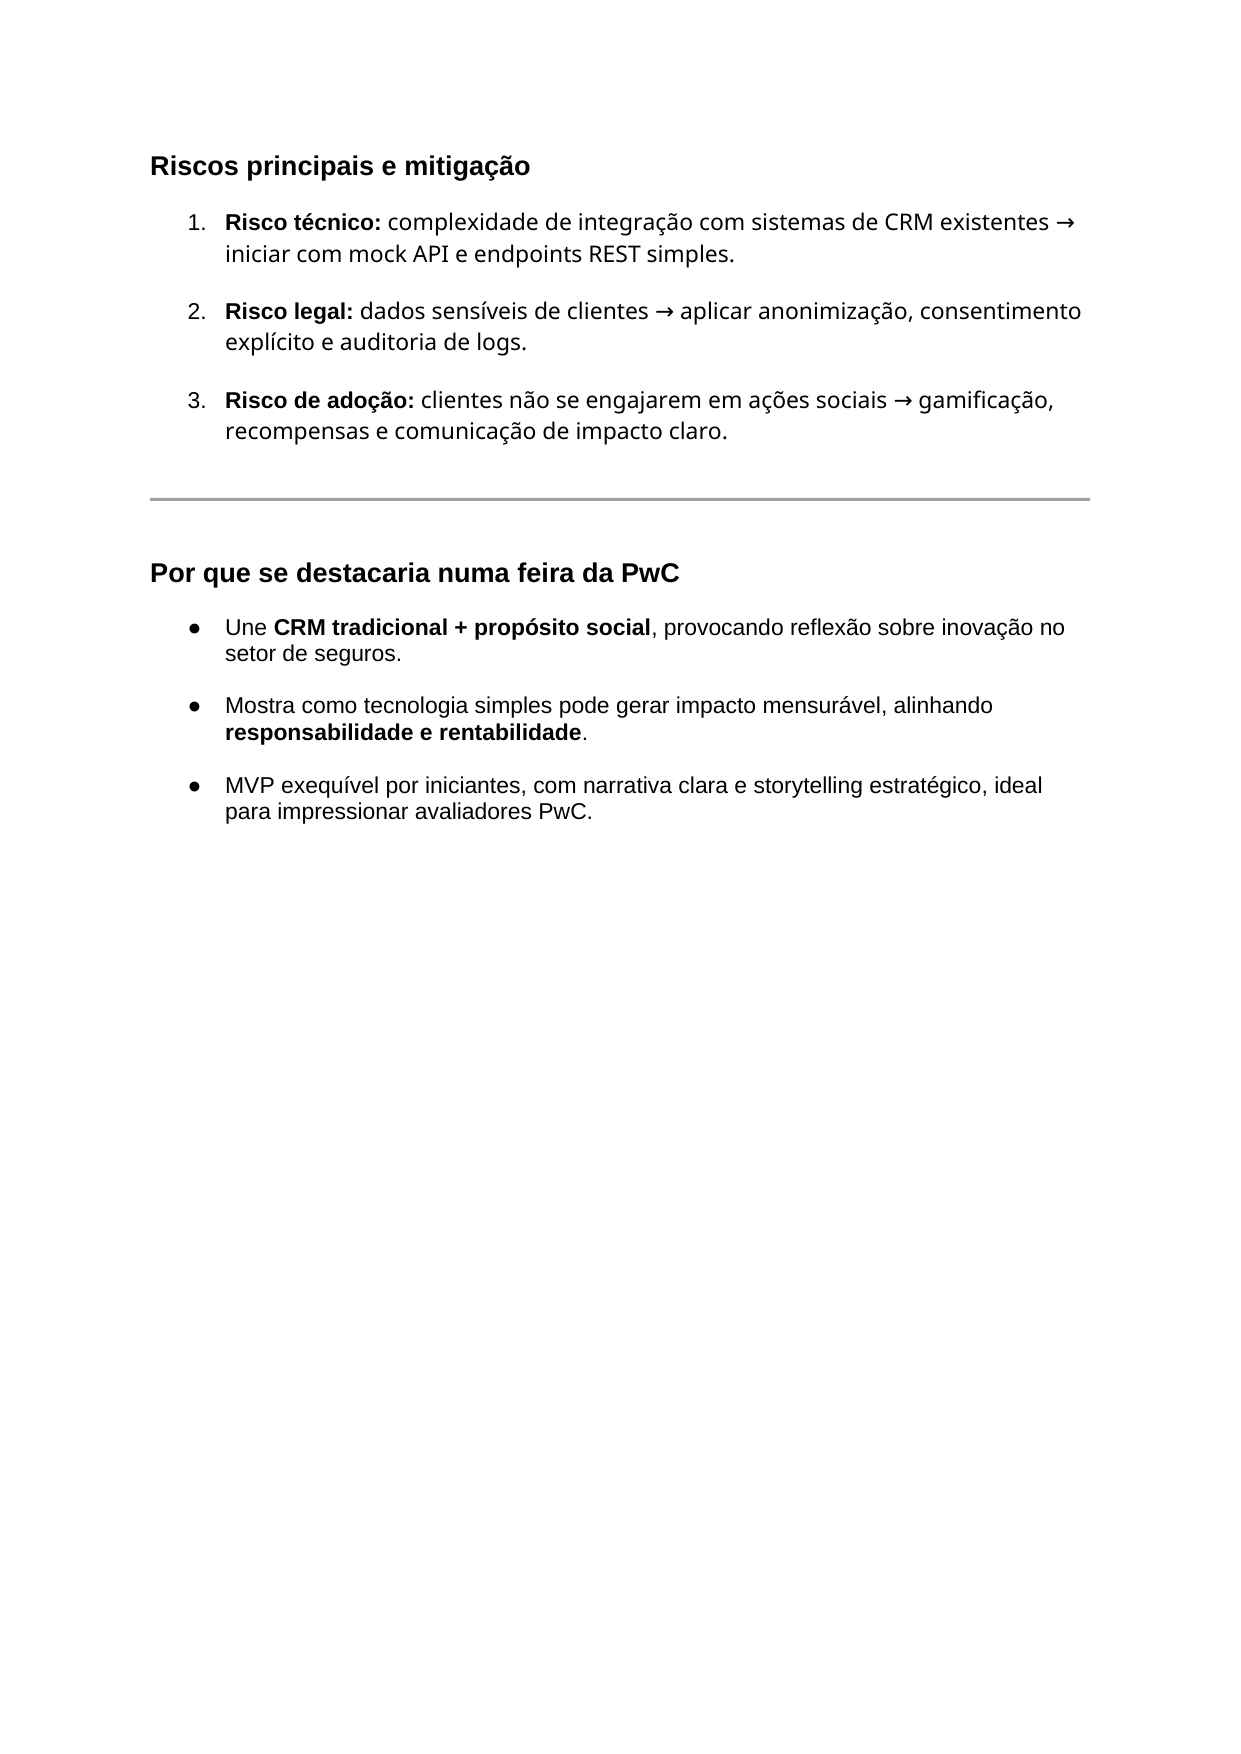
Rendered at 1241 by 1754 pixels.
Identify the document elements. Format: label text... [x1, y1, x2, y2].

list Risco de adoção: clientes não se engajarem em ações sociais → gamificação, recompensas e comunicação de impacto claro. [187, 384, 1090, 473]
subtitle Por que se destacaria numa feira da PwC [150, 557, 1090, 588]
list Risco legal: dados sensíveis de clientes → aplicar anonimização, consentimento explícito e auditoria de logs. [187, 295, 1090, 384]
list Risco técnico: complexidade de integração com sistemas de CRM existentes → iniciar com mock API e endpoints REST simples. [187, 206, 1090, 295]
list MVP exequível por iniciantes, com narrativa clara e storytelling estratégico, ideal para impressionar avaliadores PwC. [187, 772, 1090, 824]
list Une CRM tradicional + propósito social, provocando reflexão sobre inovação no setor de seguros. [187, 613, 1090, 692]
list Mostra como tecnologia simples pode gerar impacto mensurável, alinhando responsabilidade e rentabilidade. [187, 692, 1090, 772]
subtitle Riscos principais e mitigação [150, 150, 1090, 181]
